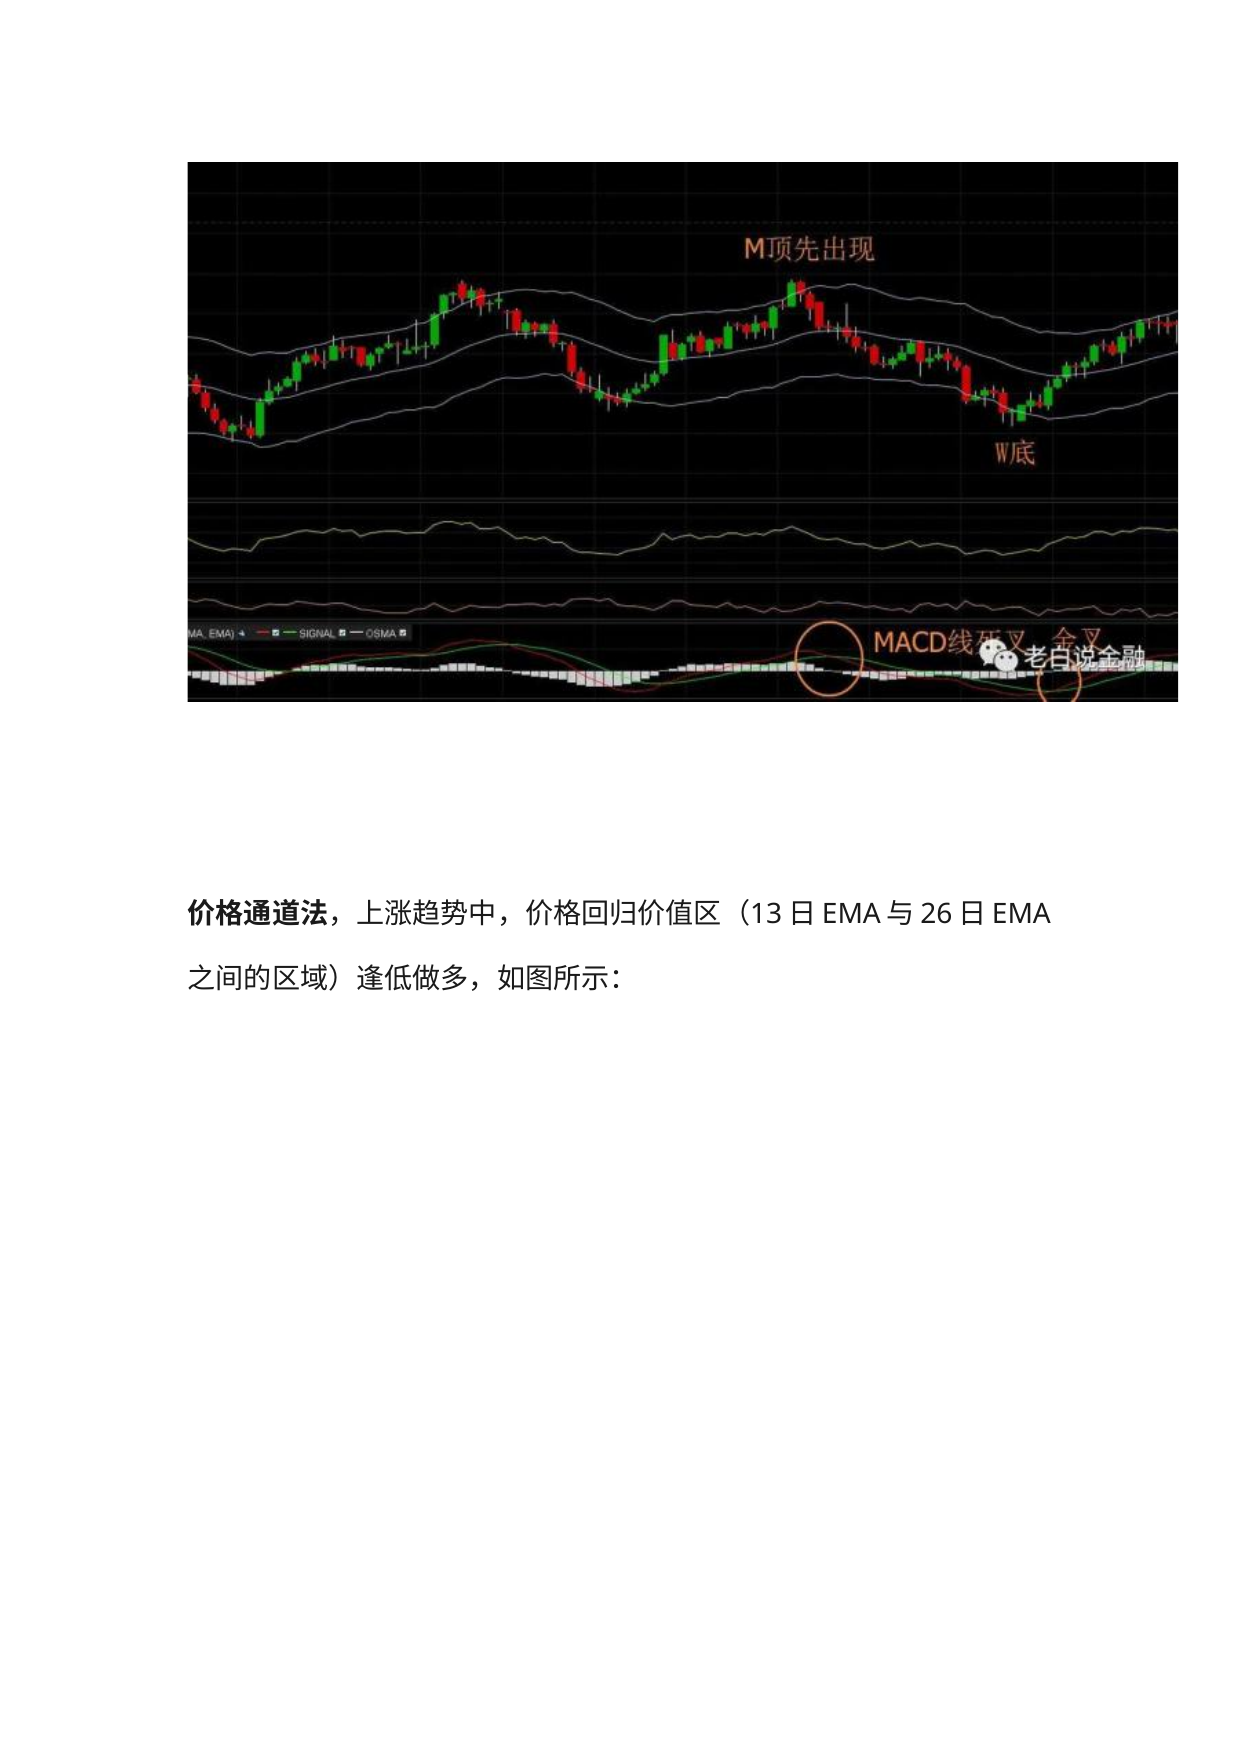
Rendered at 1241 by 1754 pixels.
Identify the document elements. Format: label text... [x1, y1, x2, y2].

text 价格通道法，上涨趋势中，价格回归价值区（13日EMA与26日EMA之间的区域）逢低做多，如图所示： [187, 879, 1053, 1009]
picture [187, 162, 1179, 702]
